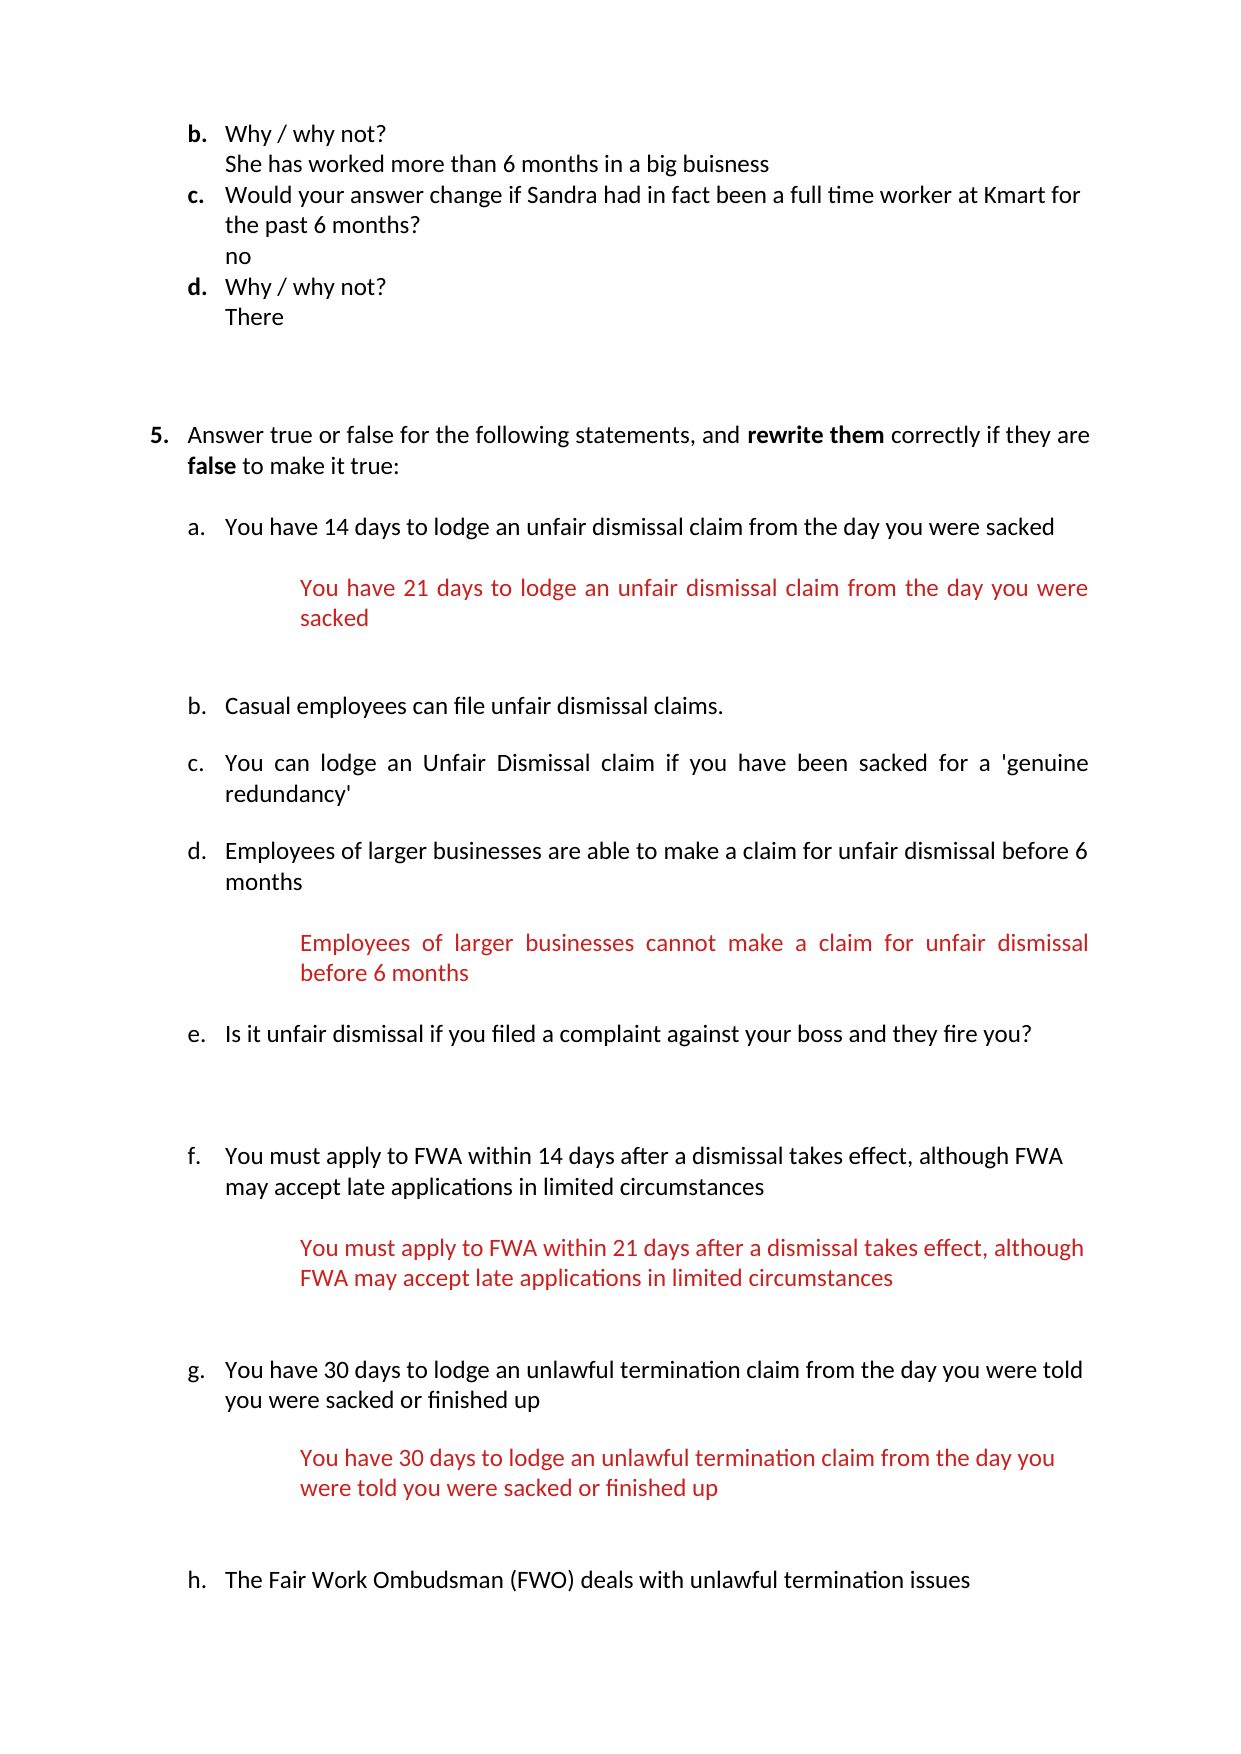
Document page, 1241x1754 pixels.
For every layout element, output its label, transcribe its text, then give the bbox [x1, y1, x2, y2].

list You have 21 days to lodge an unfair dismissal claim from the day you were sacked [300, 572, 1090, 633]
list Employees of larger businesses are able to make a claim for unfair dismissal before 6 months [187, 835, 1090, 896]
list Why / why not? She has worked more than 6 months in a big buisness [187, 118, 1090, 179]
list Is it unfair dismissal if you filed a complaint against your boss and they fire you? [187, 1018, 1090, 1049]
list You must apply to FWA within 21 days after a dismissal takes effect, although FWA may accept late applications in limited circumstances [300, 1232, 1090, 1293]
list You have 14 days to lodge an unfair dismissal claim from the day you were sacked [187, 511, 1090, 542]
list Why / why not? [187, 271, 1090, 301]
text There [225, 301, 1090, 419]
list You can lodge an Unfair Dismissal claim if you have been sacked for a 'genuine redundancy' [187, 747, 1090, 835]
list You have 30 days to lodge an unlawful termination claim from the day you were told you were sacked or finished up [300, 1442, 1090, 1503]
list You have 30 days to lodge an unlawful termination claim from the day you were told you were sacked or finished up [187, 1354, 1090, 1415]
list You must apply to FWA within 14 days after a dismissal takes effect, although FWA may accept late applications in limited circumstances [187, 1140, 1090, 1201]
list Would your answer change if Sandra had in fact been a full time worker at Kmart for the past 6 months? no [187, 179, 1090, 271]
list Casual employees can file unfair dismissal claims. [187, 690, 1090, 747]
list Employees of larger businesses cannot make a claim for unfair dismissal before 6 months [300, 896, 1090, 988]
list Answer true or false for the following statements, and rewrite them correctly if they are false to make it true: [150, 419, 1090, 481]
list The Fair Work Ombudsman (FWO) deals with unlawful termination issues [187, 1564, 1090, 1594]
